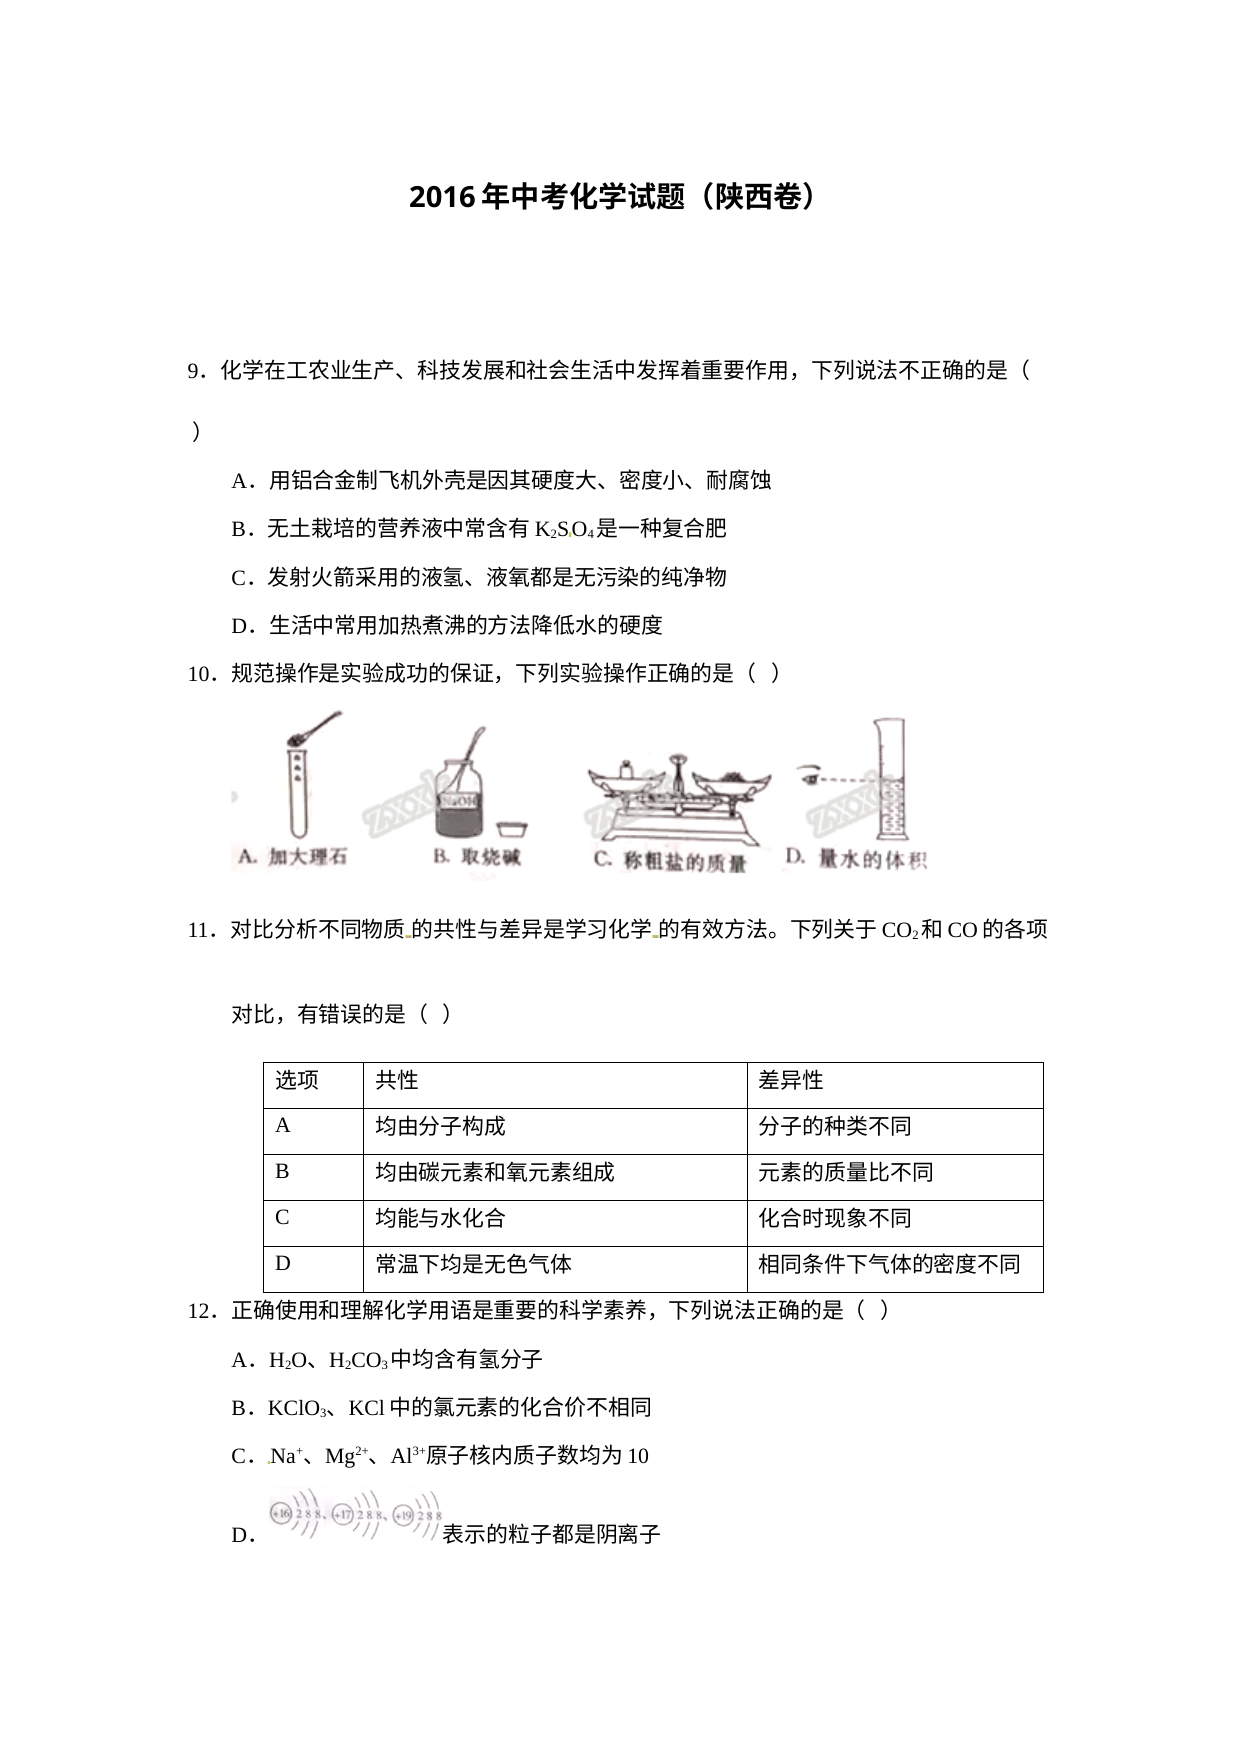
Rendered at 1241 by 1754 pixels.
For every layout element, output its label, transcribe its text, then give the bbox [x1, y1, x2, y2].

text A．用铝合金制飞机外壳是因其硬度大、密度小、耐腐蚀 [231, 462, 1053, 495]
text D．生活中常用加热煮沸的方法降低水的硬度 [231, 607, 1053, 640]
table_cell A [264, 1109, 363, 1154]
text 10．规范操作是实验成功的保证，下列实验操作正确的是（ ）[来源:Z§xx§k.Com] [187, 656, 1053, 688]
text （2）手机线路的主要原料是铜，微电子材料还用到金、银、钽等，在此主要利用了铜的 性。 [268, 1486, 443, 1543]
text 9．化学在工农业生产、科技发展和社会生活中发挥着重要作用，下列说法不正确的是（ ） [187, 333, 1053, 447]
table_cell D [264, 1247, 363, 1292]
text A．H2O、H2CO3中均含有氢分子 [231, 1341, 1053, 1374]
text 2016年中考化学试题（陕西卷） [187, 162, 1053, 227]
text D．表示的粒子都是阴离子 [231, 1486, 1053, 1551]
table_cell 相同条件下气体的密度不同 [748, 1247, 1043, 1292]
table_header 选项 [264, 1063, 363, 1108]
text B．无土栽培的营养液中常含有K2SO4是一种复合肥 [231, 511, 1053, 543]
table_cell 均由分子构成 [364, 1109, 747, 1154]
table_cell B [264, 1155, 363, 1200]
table_cell 常温下均是无色气体 [364, 1247, 747, 1292]
text B．KClO3、KCl中的氯元素的化合价不相同 [231, 1389, 1053, 1422]
table_cell 均能与水化合 [364, 1201, 747, 1246]
text 11．对比分析不同物质的共性与差异是学习化学的有效方法。下列关于CO2和CO的各项对比，有错误的是（ ） [187, 912, 1053, 1042]
table_cell 分子的种类不同 [748, 1109, 1043, 1154]
table_header 共性 [364, 1063, 747, 1108]
table_cell 元素的质量比不同 [748, 1155, 1043, 1200]
text C．Na+、Mg2+、Al3+原子核内质子数均为10 [231, 1438, 1053, 1470]
text 12．正确使用和理解化学用语是重要的科学素养，下列说法正确的是（ ） [187, 1293, 1053, 1325]
text C．发射火箭采用的液氢、液氧都是无污染的纯净物 [231, 559, 1053, 592]
picture [231, 704, 958, 881]
table_cell C [264, 1201, 363, 1246]
table_header 差异性 [748, 1063, 1043, 1108]
table_cell 均由碳元素和氧元素组成 [364, 1155, 747, 1200]
table_cell 化合时现象不同 [748, 1201, 1043, 1246]
